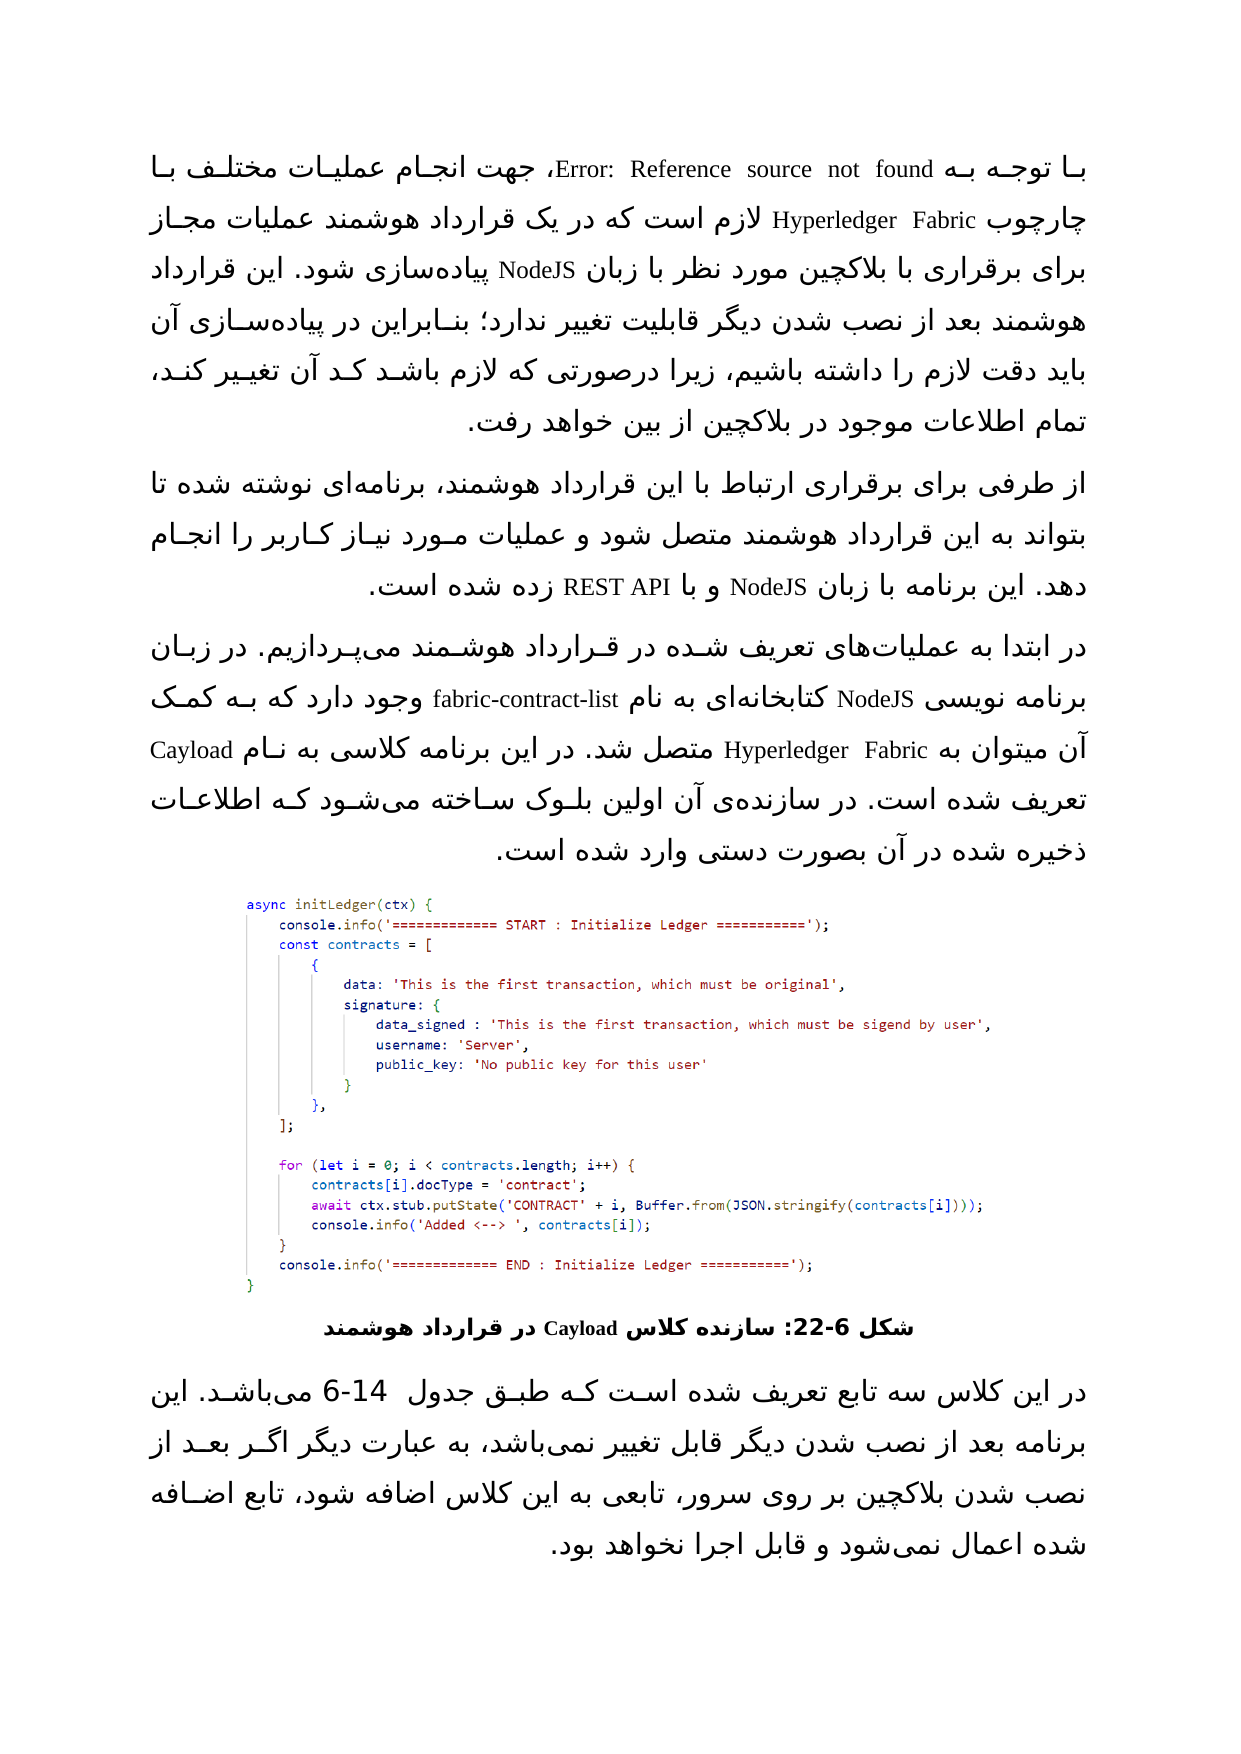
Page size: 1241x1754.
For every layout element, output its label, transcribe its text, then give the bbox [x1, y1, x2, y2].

text از طرفی برای برقراری ارتباط با این قرارداد هوشمند، برنامه‌ای نوشته شده تا بتواند به این قرارداد هوشمند متصل شود و عملیات مورد نیاز کاربر را انجام دهد. این برنامه‌ با زبان NodeJS و با REST API زده شده است. [150, 466, 1087, 602]
text در ابتدا به عملیات‌های تعریف شده در قرارداد هوشمند می‌پردازیم. در زبان برنامه نویسی NodeJS کتابخانه‌ای به نام fabric-contract-list وجود دارد که به کمک آن میتوان به Hyperledger Fabric متصل شد. در این برنامه کلاسی به نام Cayload تعریف شده است. در سازنده‌ی آن اولین بلوک ساخته می‌شود که اطلاعات ذخیره شده در آن بصورت دستی وارد شده است. [150, 629, 1087, 867]
picture [240, 894, 997, 1300]
